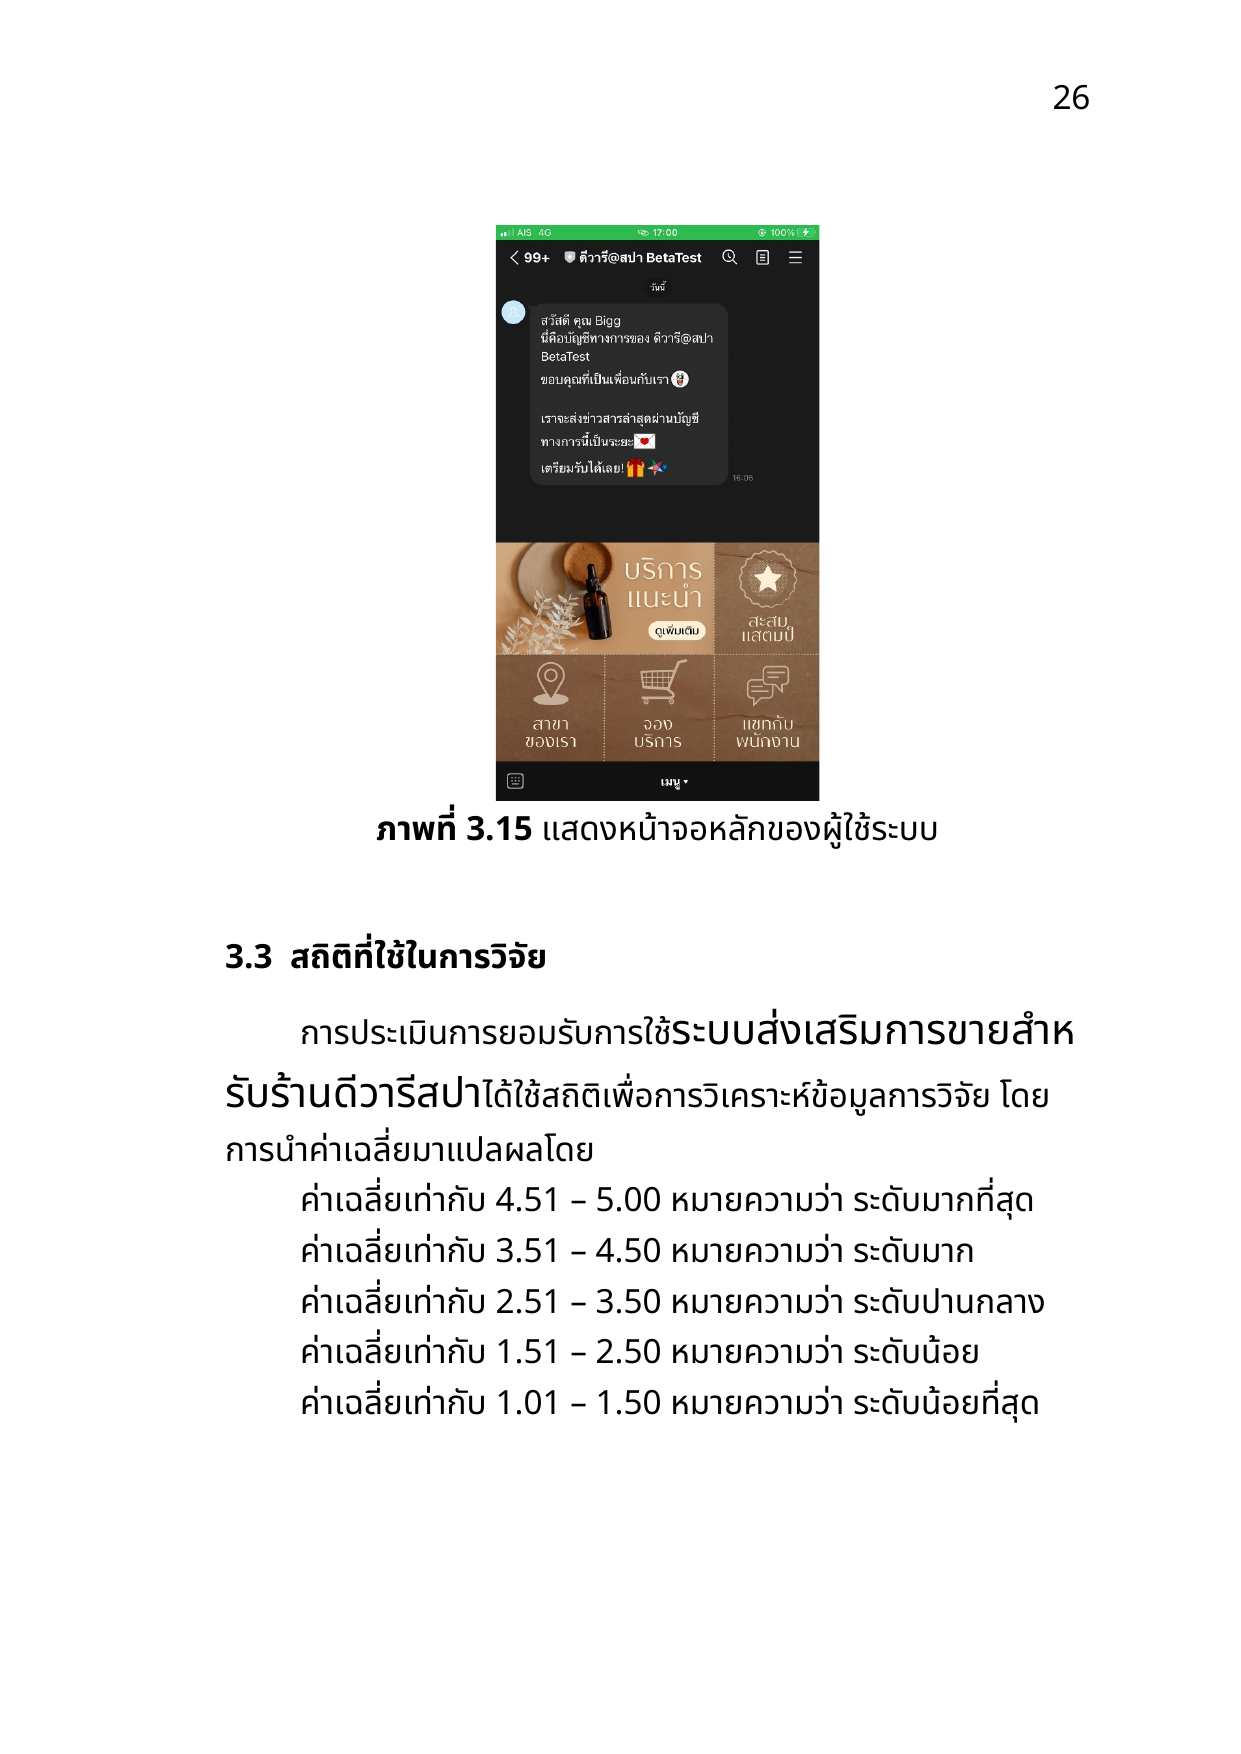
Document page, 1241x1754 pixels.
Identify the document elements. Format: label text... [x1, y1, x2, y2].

text ภาพที่ 3.15 แสดงหน้าจอหลักของผู้ใช้ระบบ [225, 804, 1090, 855]
text ค่าเฉลี่ยเท่ากับ 1.51 – 2.50 หมายความว่า ระดับน้อย [225, 1328, 1090, 1379]
text ค่าเฉลี่ยเท่ากับ 1.01 – 1.50 หมายความว่า ระดับน้อยที่สุด [225, 1379, 1090, 1429]
text ค่าเฉลี่ยเท่ากับ 4.51 – 5.00 หมายความว่า ระดับมากที่สุด [225, 1176, 1090, 1227]
picture [495, 225, 820, 801]
text การประเมินการยอมรับการใช้ระบบส่งเสริมการขายสําหรับร้านดีวารีสปาได้ใช้สถิติเพื่อการวิเคราะห์ข้อมูลการวิจัย โดยการนำค่าเฉลี่ยมาแปลผลโดย [225, 1000, 1090, 1176]
text ค่าเฉลี่ยเท่ากับ 3.51 – 4.50 หมายความว่า ระดับมาก [225, 1227, 1090, 1277]
subtitle 3.3 สถิติที่ใช้ในการวิจัย [225, 933, 1090, 983]
text ค่าเฉลี่ยเท่ากับ 2.51 – 3.50 หมายความว่า ระดับปานกลาง [225, 1277, 1090, 1328]
